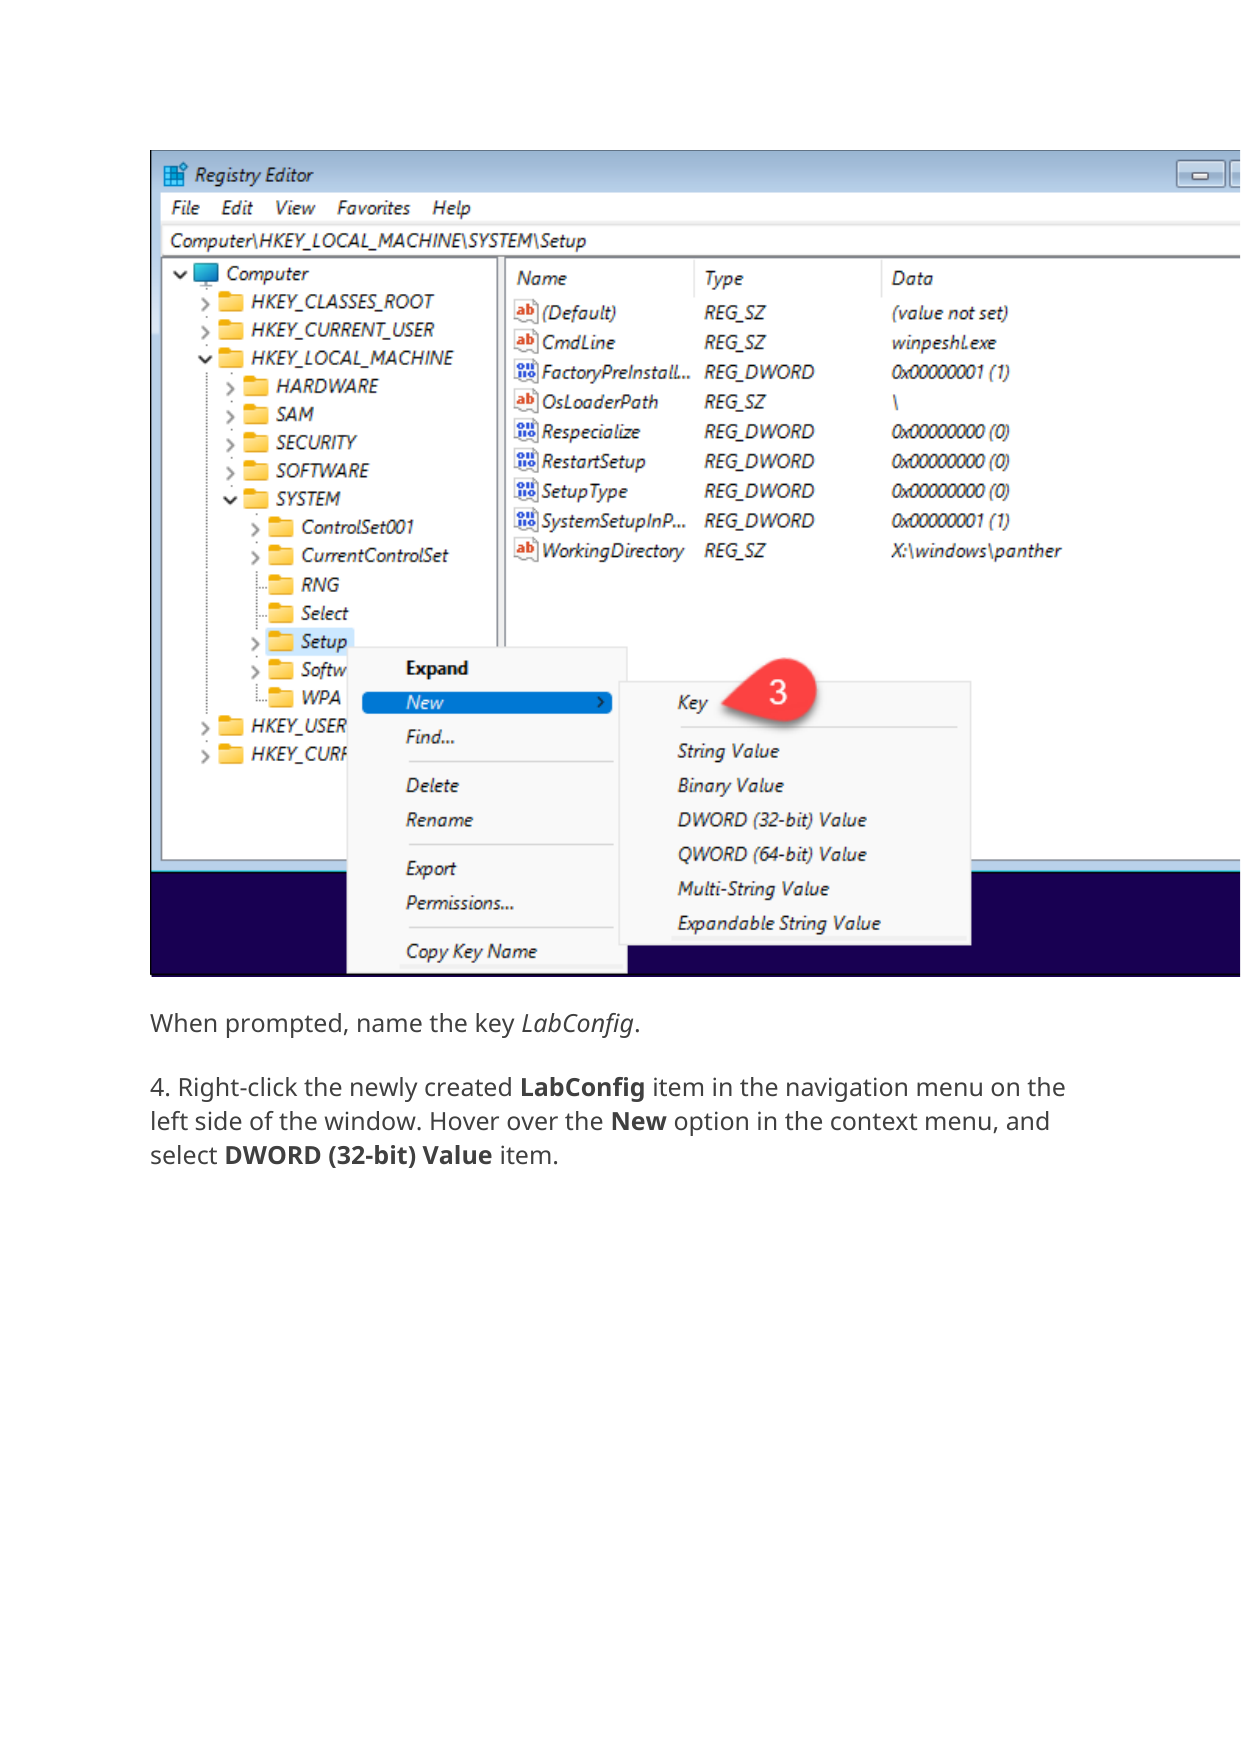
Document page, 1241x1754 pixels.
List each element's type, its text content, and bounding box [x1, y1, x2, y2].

picture [150, 150, 1241, 977]
text 4. Right-click the newly created LabConfig item in the navigation menu on the left side of the window. Hover over the New option in the context menu, and select DWORD (32-bit) Value item. [150, 1069, 1090, 1172]
text When prompted, name the key LabConfig. [150, 1006, 1090, 1040]
